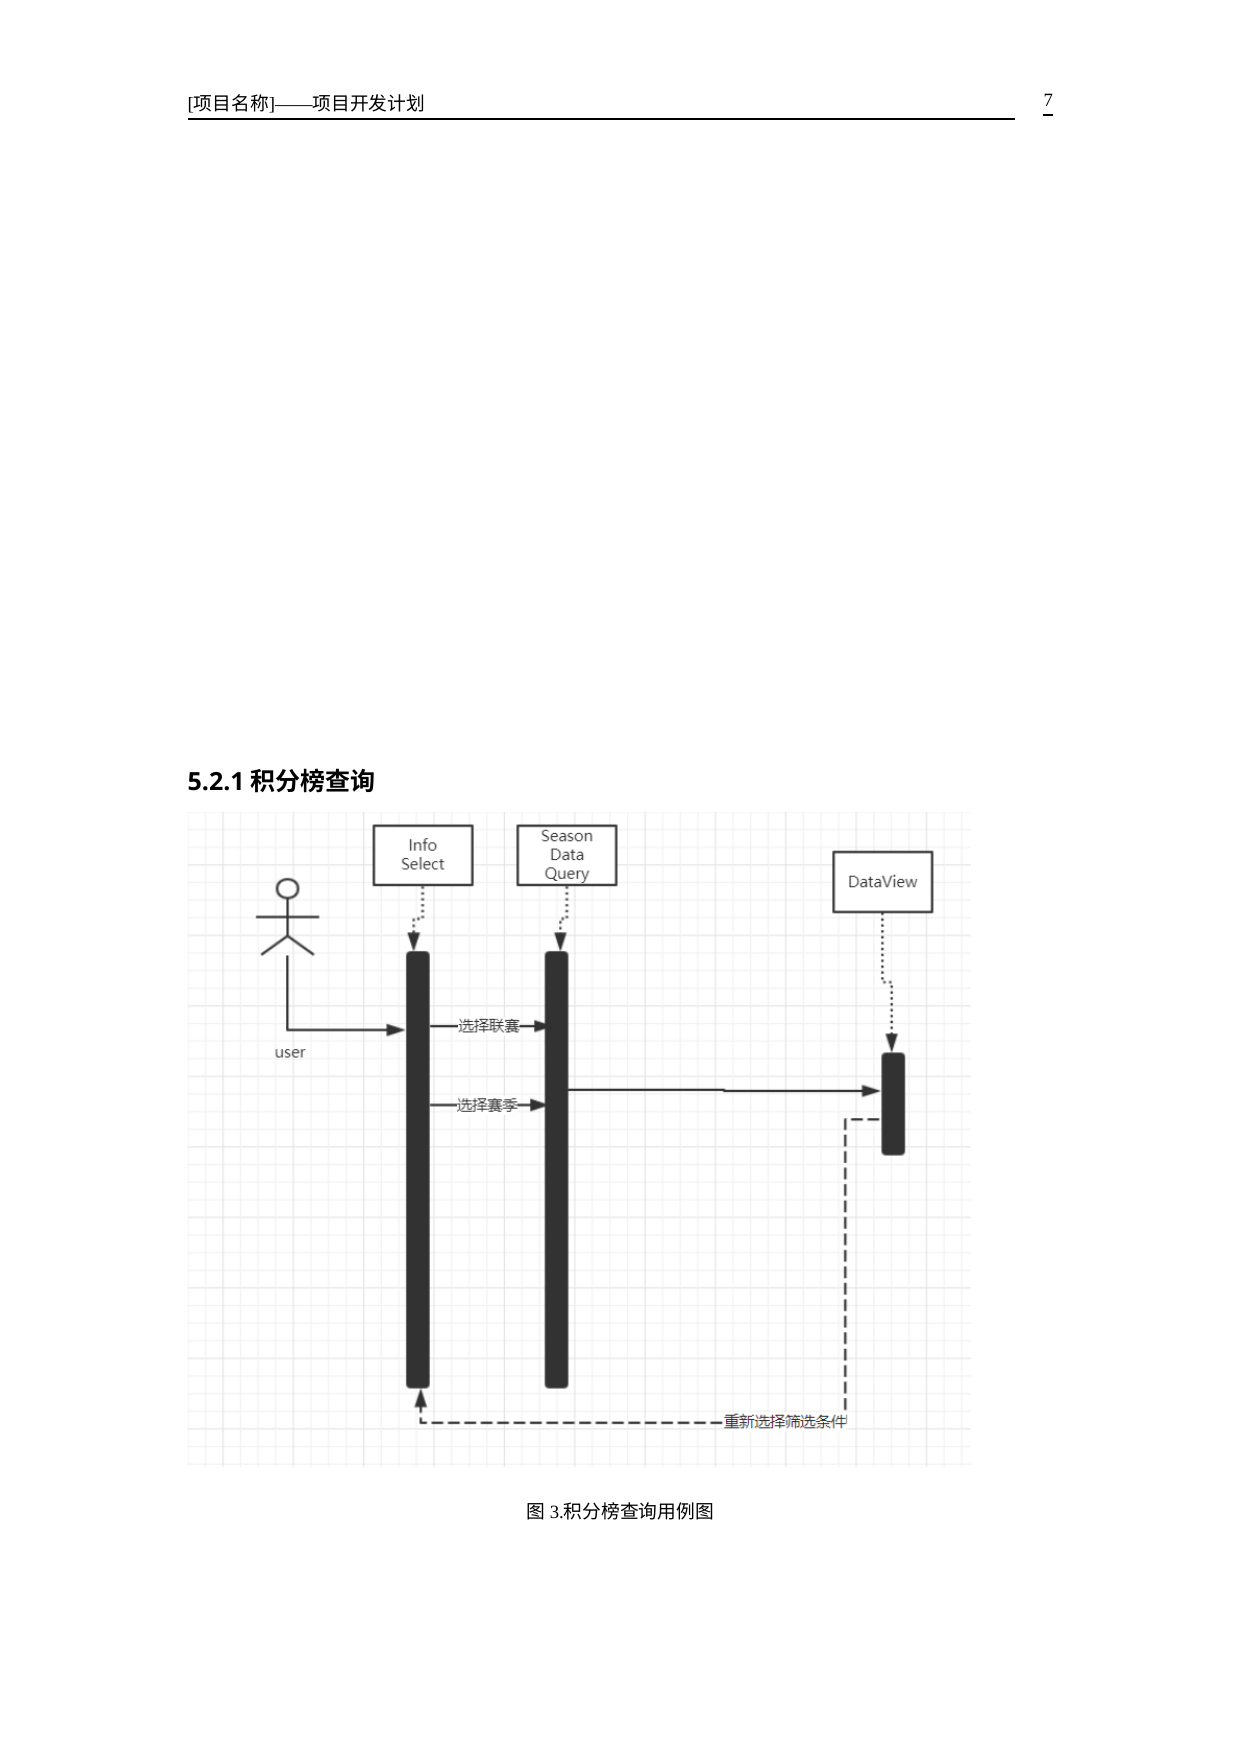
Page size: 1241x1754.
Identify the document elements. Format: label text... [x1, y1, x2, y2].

text 图 3.积分榜查询用例图 [187, 1494, 1053, 1527]
text 5.2.1积分榜查询 [187, 747, 1053, 812]
picture [187, 812, 971, 1467]
